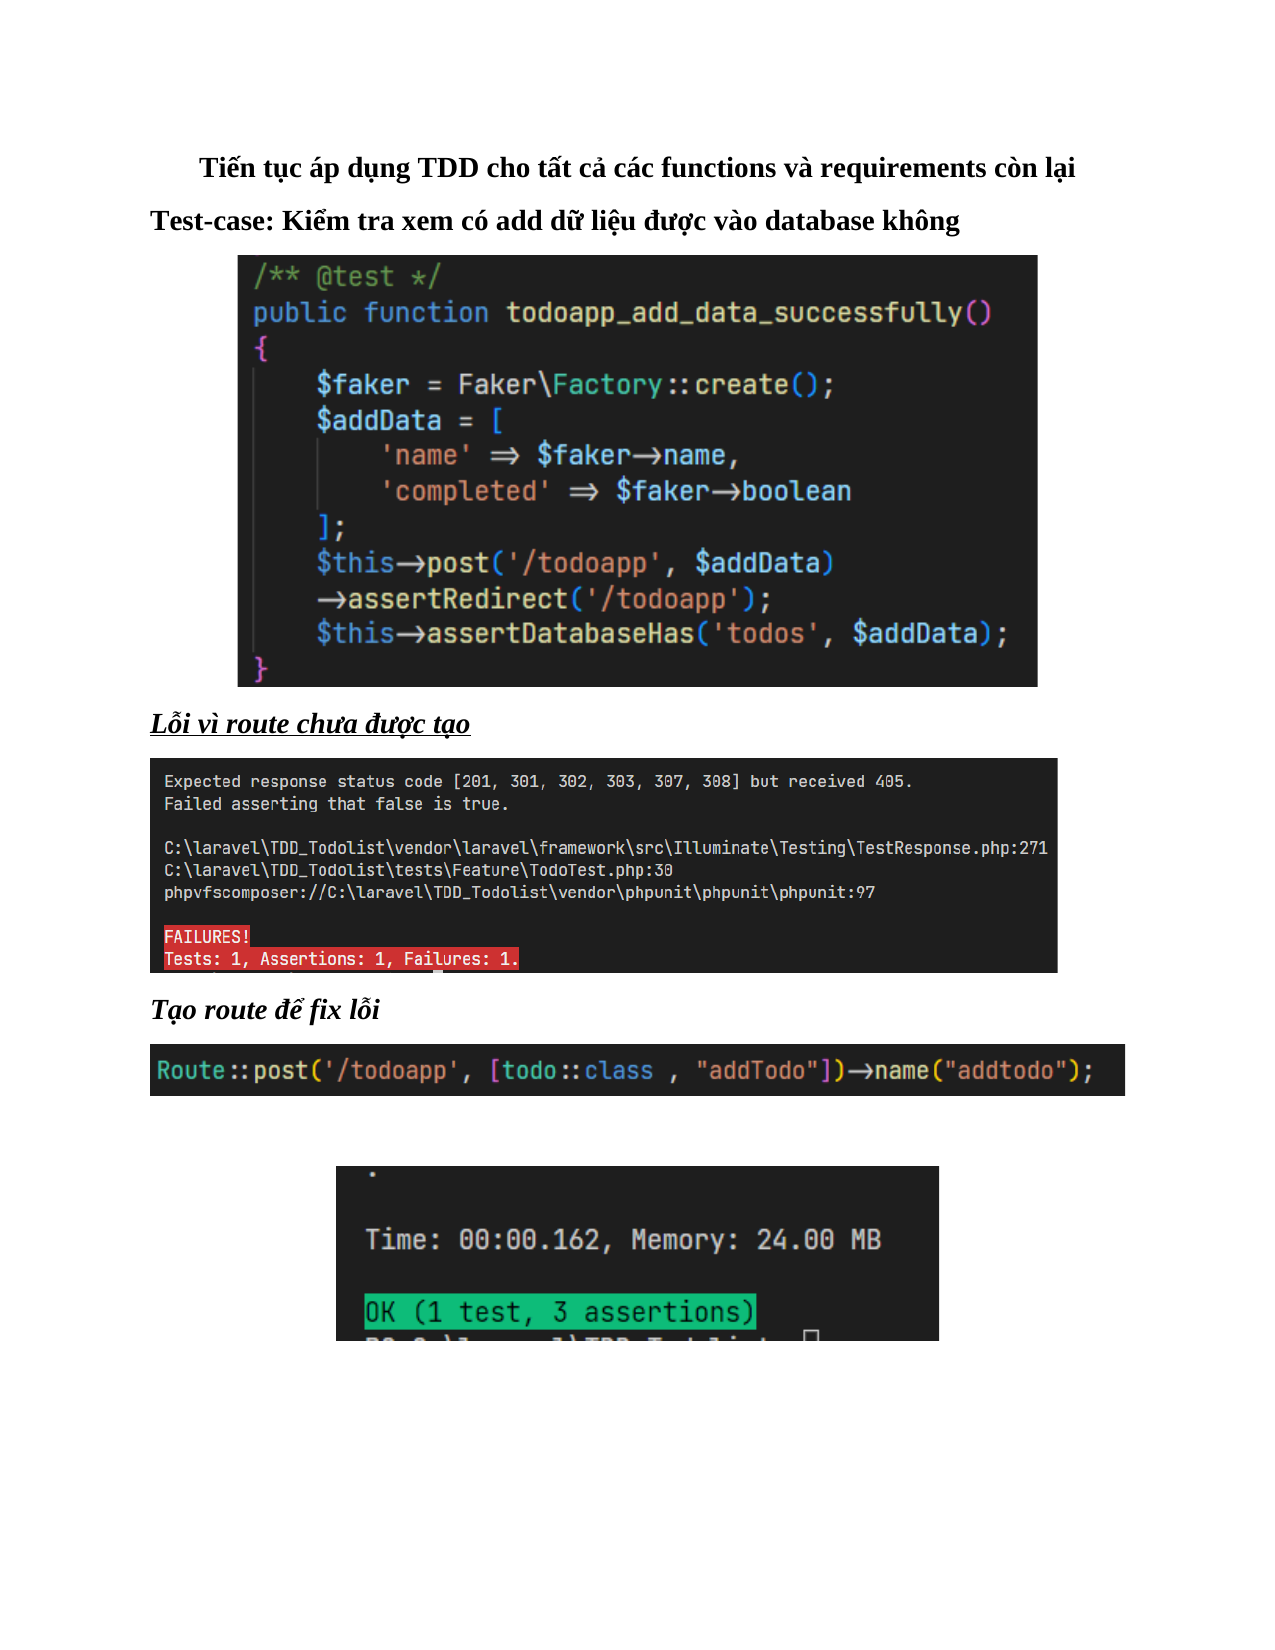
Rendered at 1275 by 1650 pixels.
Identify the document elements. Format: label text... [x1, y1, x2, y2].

text Tiến tục áp dụng TDD cho tất cả các functions và requirements còn lại [150, 150, 1125, 183]
picture [150, 758, 1058, 973]
picture [336, 1166, 940, 1341]
text Test-case: Kiểm tra xem có add dữ liệu được vào database không [150, 203, 1125, 236]
picture [150, 1044, 1125, 1096]
text Tạo route để fix lỗi [150, 992, 1125, 1025]
picture [237, 255, 1038, 687]
text Lỗi vì route chưa được tạo [150, 706, 1125, 739]
